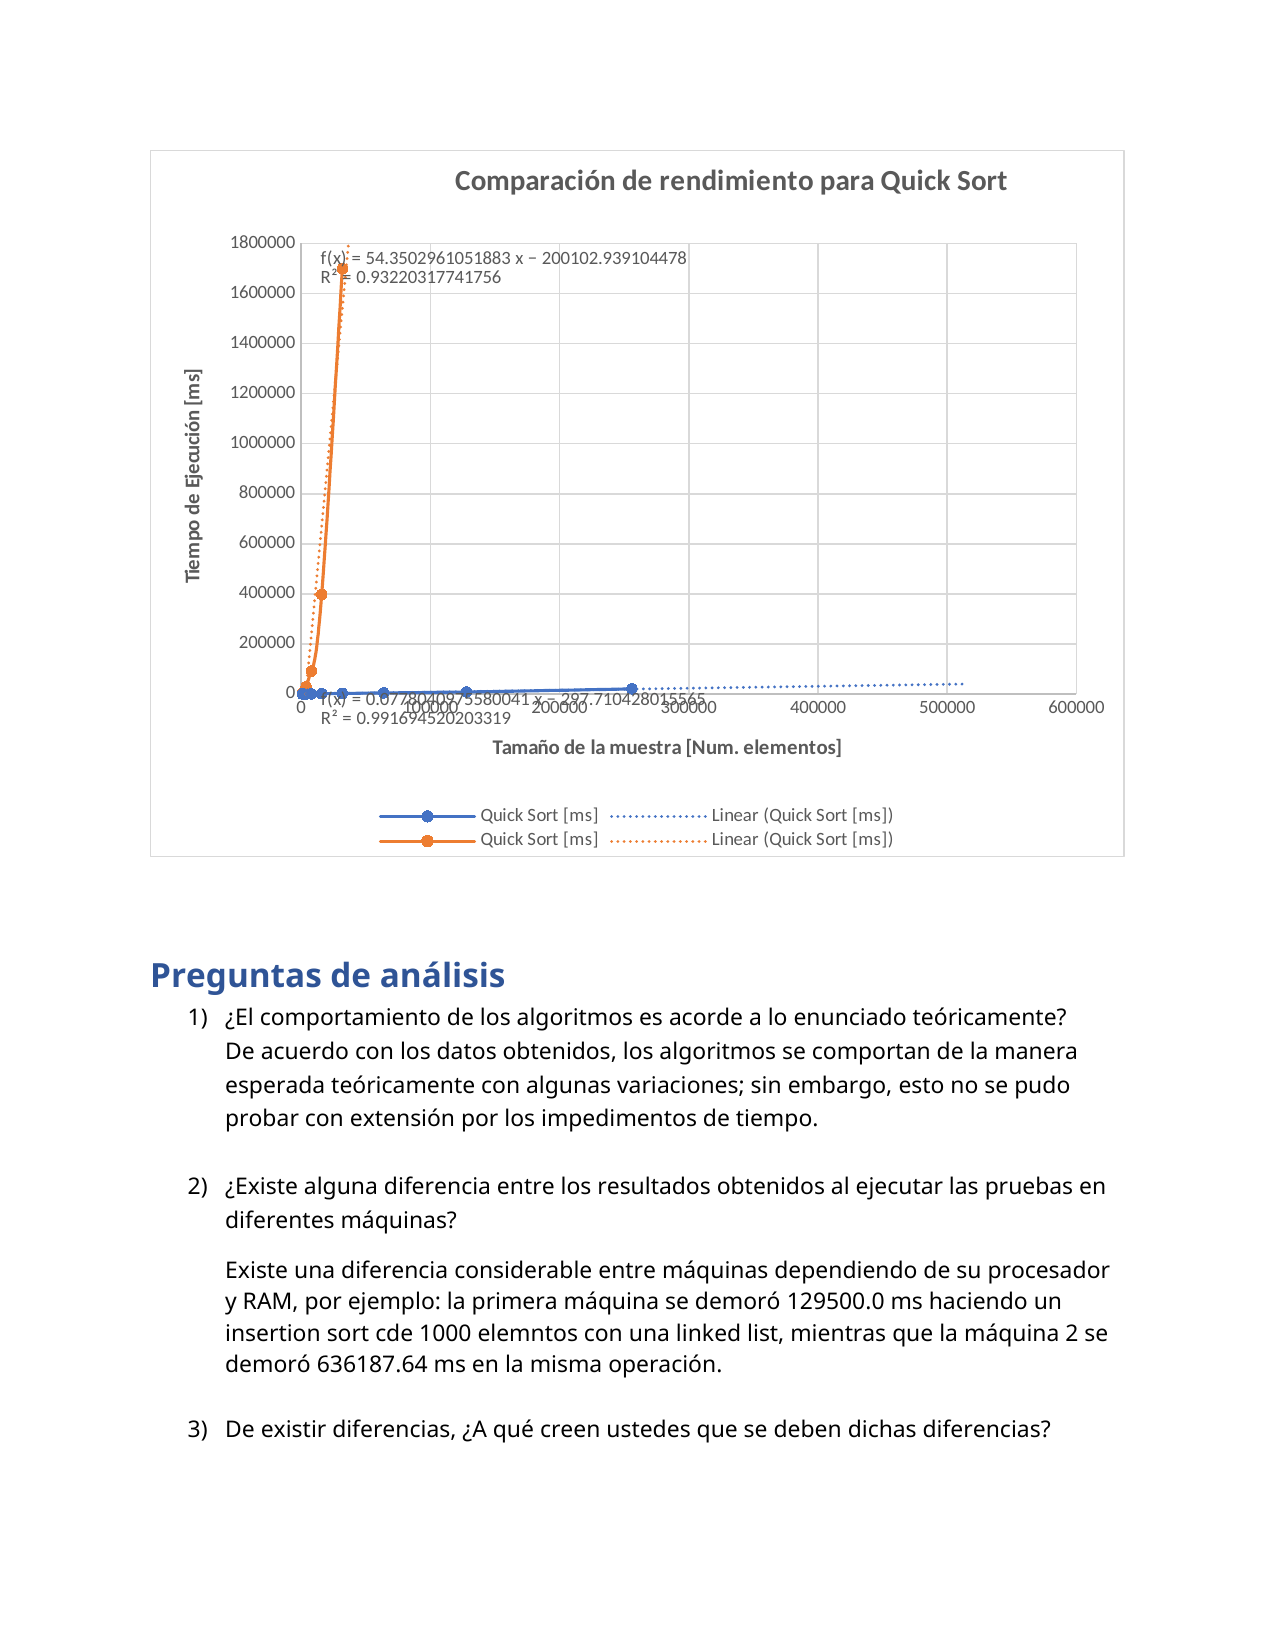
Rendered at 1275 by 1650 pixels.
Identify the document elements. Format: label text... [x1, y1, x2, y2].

list De existir diferencias, ¿A qué creen ustedes que se deben dichas diferencias? [187, 1413, 1125, 1444]
subtitle Preguntas de análisis [150, 952, 1125, 998]
text Existe una diferencia considerable entre máquinas dependiendo de su procesador y RAM, por ejemplo: la primera máquina se demoró 129500.0 ms haciendo un insertion sort cde 1000 elemntos con una linked list, mientras que la máquina 2 se demoró 636187.64 ms en la misma operación. [225, 1254, 1125, 1379]
list De acuerdo con los datos obtenidos, los algoritmos se comportan de la manera esperada teóricamente con algunas variaciones; sin embargo, esto no se pudo probar con extensión por los impedimentos de tiempo. [225, 1035, 1125, 1134]
list ¿Existe alguna diferencia entre los resultados obtenidos al ejecutar las pruebas en diferentes máquinas? [187, 1170, 1125, 1235]
list ¿El comportamiento de los algoritmos es acorde a lo enunciado teóricamente? [187, 1001, 1125, 1032]
